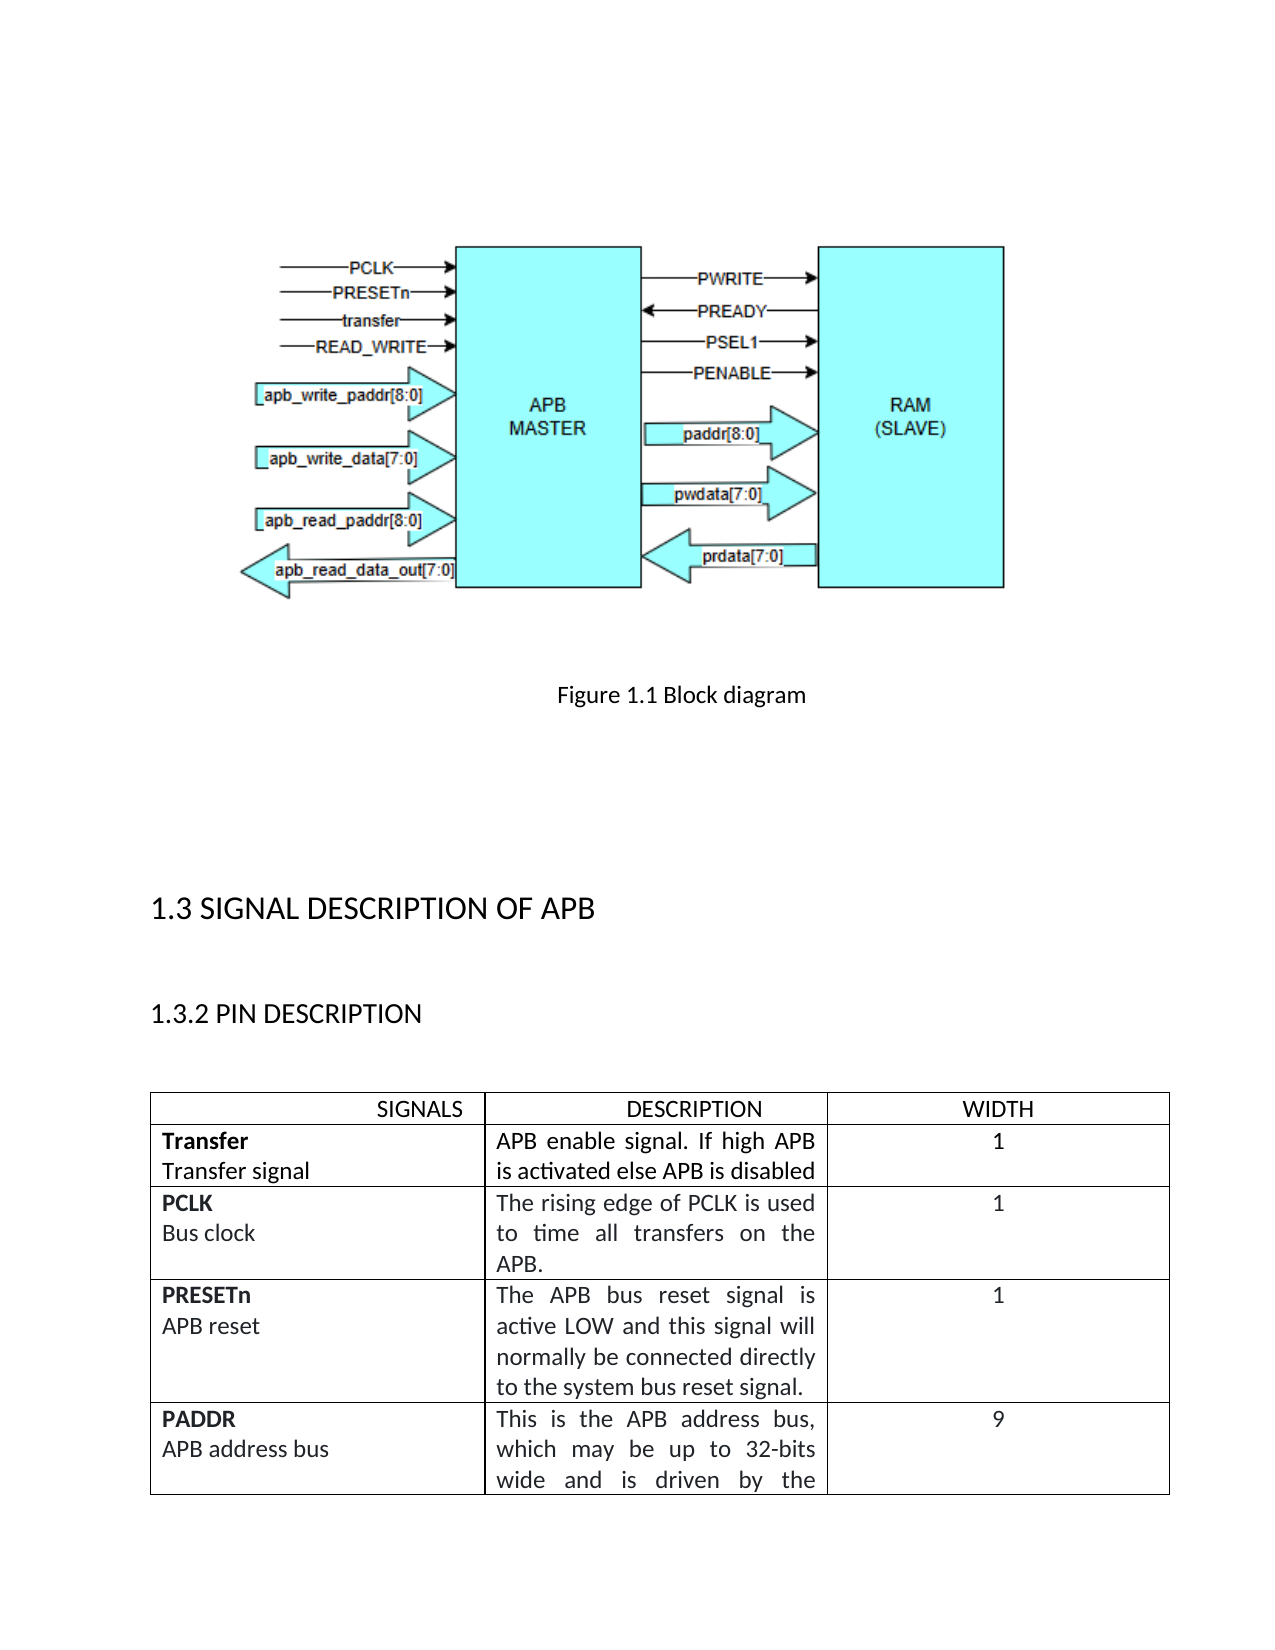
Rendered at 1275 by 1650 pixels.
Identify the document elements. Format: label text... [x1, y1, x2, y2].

table_header DESCRIPTION [486, 1093, 827, 1124]
table_cell 1 [828, 1187, 1169, 1278]
table_cell PRESETn APB reset [151, 1280, 484, 1402]
table_header WIDTH [828, 1093, 1169, 1124]
table_cell Transfer Transfer signal [151, 1125, 484, 1186]
table_cell The APB bus reset signal is active LOW and this signal will normally be connected directly to the system bus reset signal. [486, 1280, 827, 1402]
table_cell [486, 1403, 827, 1494]
table_cell PCLK Bus clock [151, 1187, 484, 1278]
table_cell 9 [828, 1403, 1169, 1494]
table_cell 1 [828, 1280, 1169, 1402]
text Figure 1.1 Block diagram [150, 679, 1125, 710]
subtitle 1.3.2 PIN DESCRIPTION [150, 995, 1125, 1031]
table_cell APB enable signal. If high APB is activated else APB is disabled [486, 1125, 827, 1186]
picture [150, 150, 1125, 658]
table_cell The rising edge of PCLK is used to time all transfers on the APB. [486, 1187, 827, 1278]
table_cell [151, 1403, 484, 1494]
subtitle 1.3 SIGNAL DESCRIPTION OF APB [150, 887, 1125, 928]
table_header SIGNALS [151, 1093, 484, 1124]
table_cell 1 [828, 1125, 1169, 1186]
